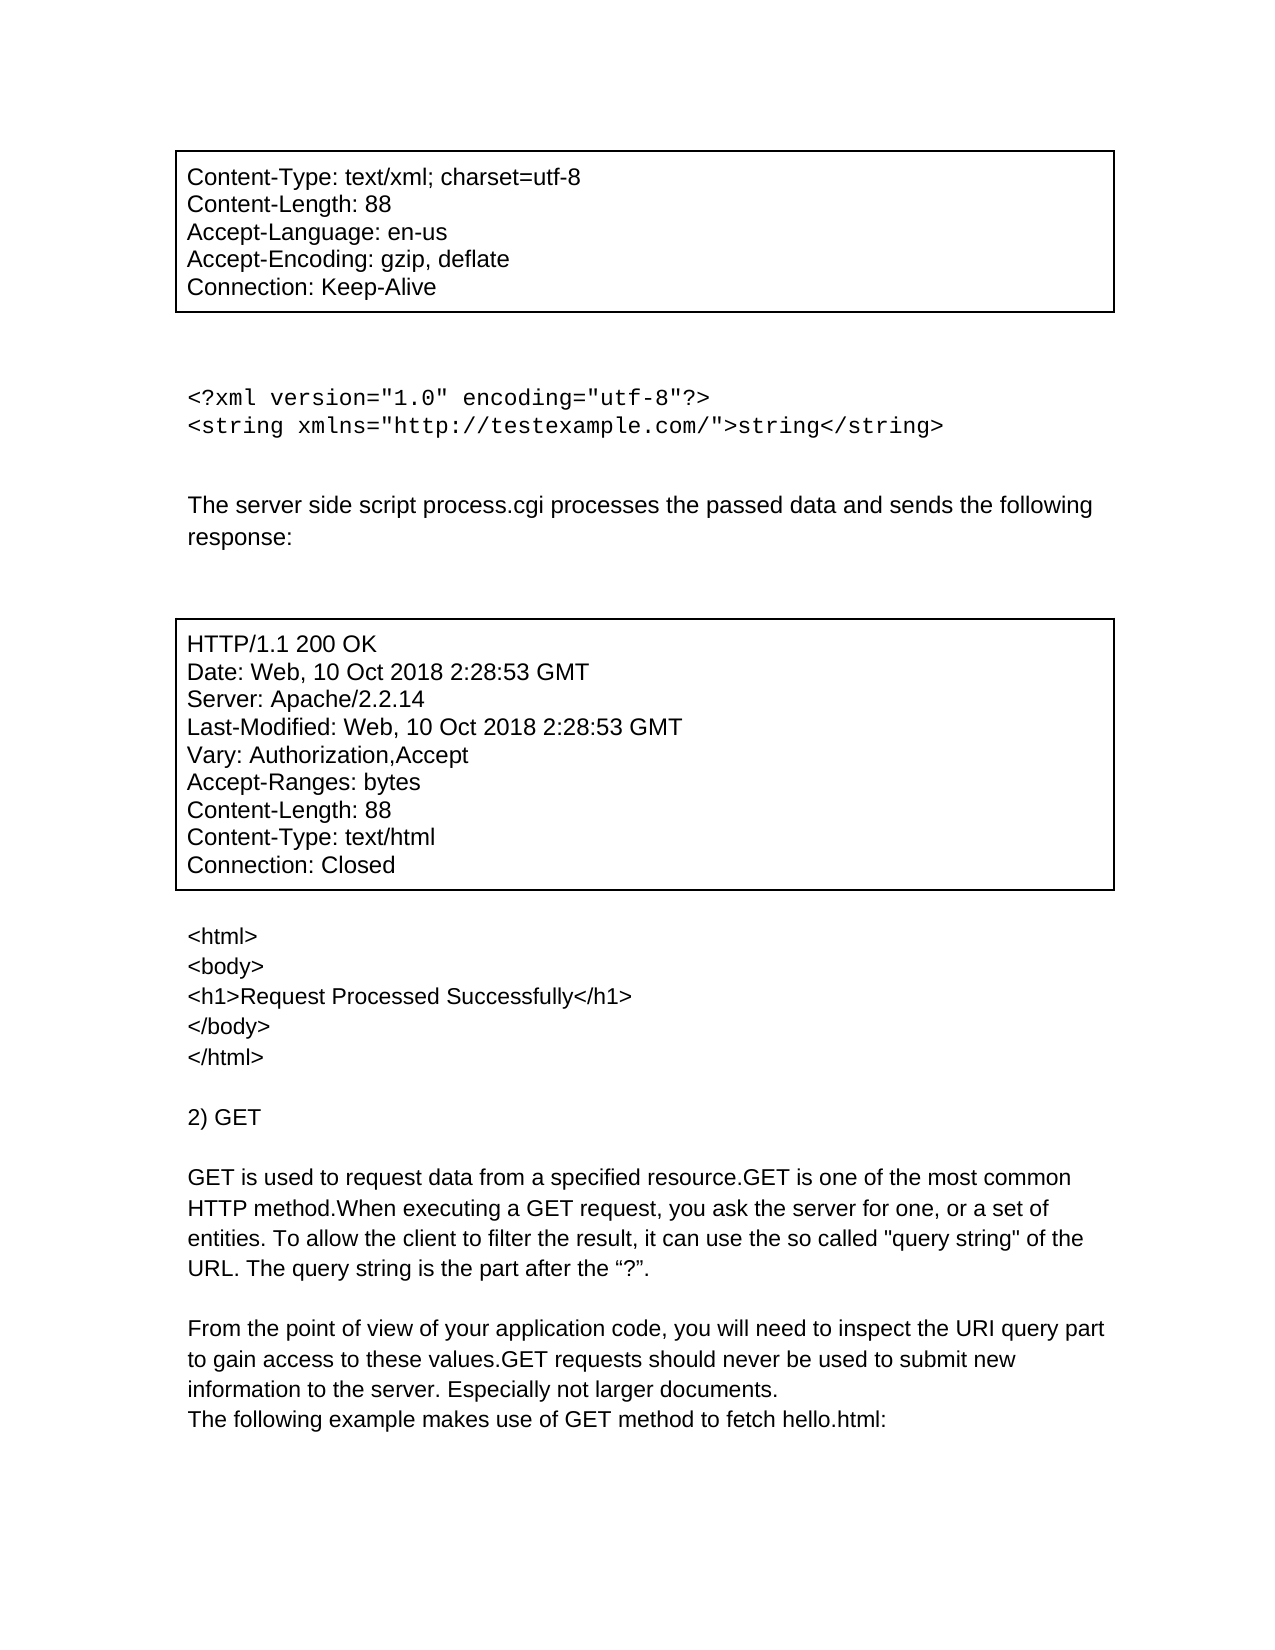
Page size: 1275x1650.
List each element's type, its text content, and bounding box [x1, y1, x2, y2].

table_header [177, 152, 1113, 311]
text <html> <body> <h1>Request Processed Successfully</h1> </body> </html> [187, 923, 1125, 1070]
table_header HTTP/1.1 200 OK Date: Web, 10 Oct 2018 2:28:53 GMT Server: Apache/2.2.14 Last-Modified: Web, 10 Oct 2018 2:28:53 GMT Vary: Authorization,Accept Accept-Ranges: bytes Content-Length: 88 Content-Type: text/html Connection: Closed [177, 620, 1113, 889]
text The following example makes use of GET method to fetch hello.html: [187, 1406, 1125, 1432]
text 2) GET [187, 1104, 1125, 1130]
text The server side script process.cgi processes the passed data and sends the following response: [187, 491, 1125, 550]
text From the point of view of your application code, you will need to inspect the URI query part to gain access to these values.GET requests should never be used to submit new information to the server. Especially not larger documents. [187, 1315, 1125, 1402]
text GET is used to request data from a specified resource.GET is one of the most common HTTP method.When executing a GET request, you ask the server for one, or a set of entities. To allow the client to filter the result, it can use the so called "query string" of the URL. The query string is the part after the “?”. [187, 1164, 1125, 1281]
text <?xml version="1.0" encoding="utf-8"?> <string xmlns="http://testexample.com/">string</string> [187, 387, 1125, 441]
